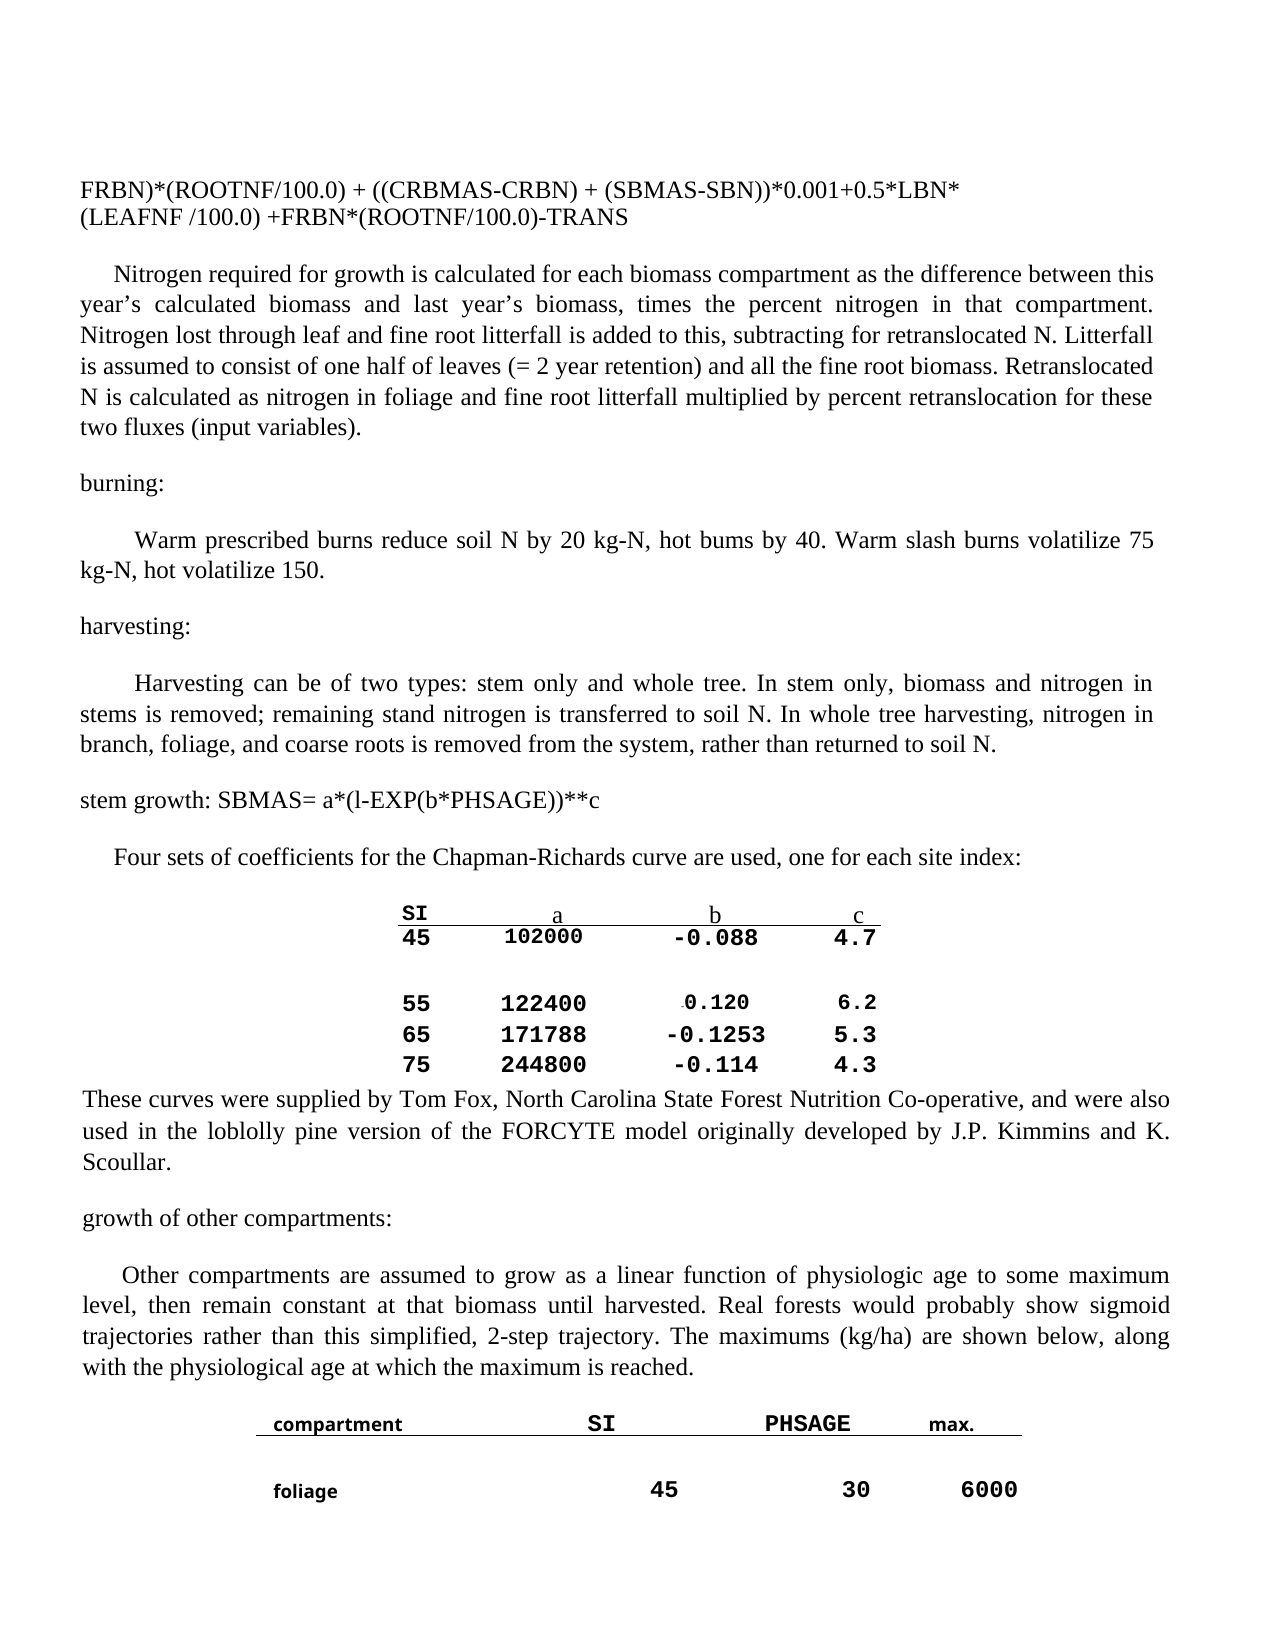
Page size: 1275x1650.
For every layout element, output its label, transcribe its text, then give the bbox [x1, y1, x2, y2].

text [80, 174, 1178, 205]
text burning: [80, 471, 1203, 496]
table_cell 75 [398, 1054, 460, 1081]
table_cell 5.3 [804, 1023, 881, 1054]
table_header b [627, 903, 804, 925]
table_cell 4.7 [804, 926, 881, 992]
table_header a [460, 903, 627, 925]
table_cell -0.114 [627, 1054, 804, 1081]
table_header SI [510, 1413, 758, 1435]
table_cell 102000 [460, 926, 627, 992]
text (LEAFNF /100.0) +FRBN*(ROOTNF/100.0)-TRANS [80, 205, 1203, 230]
text Other compartments are assumed to grow as a linear function of physiologic age to some maximum level, then remain constant at that biomass until harvested. Real forests would probably show sigmoid trajectories rather than this simplified, 2-step trajectory. The maximums (kg/ha) are shown below, along with the physiological age at which the maximum is reached. [82, 1258, 1171, 1381]
table_cell 55 [398, 992, 460, 1023]
table_cell 171788 [460, 1023, 627, 1054]
table_cell foliage [256, 1436, 510, 1502]
text harvesting: [80, 614, 1203, 639]
table_cell -0.1253 [627, 1023, 804, 1054]
table_header max. [908, 1413, 1022, 1435]
table_header SI [398, 903, 460, 925]
table_cell 244800 [460, 1054, 627, 1081]
text stem growth: SBMAS= a*(l-EXP(b*PHSAGE))**c [80, 788, 1203, 813]
text Harvesting can be of two types: stem only and whole tree. In stem only, biomass and nitrogen in stems is removed; remaining stand nitrogen is transferred to soil N. In whole tree harvesting, nitrogen in branch, foliage, and coarse roots is removed from the system, rather than returned to soil N. [80, 667, 1155, 759]
table_cell 122400 [460, 992, 627, 1023]
table_cell 45 [510, 1436, 758, 1502]
table_cell 6.2 [804, 992, 881, 1023]
table_header compartment [256, 1413, 510, 1435]
text These curves were supplied by Tom Fox, North Carolina State Forest Nutrition Co-operative, and were also used in the loblolly pine version of the FORCYTE model originally developed by J.P. Kimmins and K. Scoullar. [82, 1083, 1171, 1176]
table_cell 65 [398, 1023, 460, 1054]
table_cell -0.120 [627, 992, 804, 1023]
table_cell 45 [398, 926, 460, 992]
table_cell 6000 [908, 1436, 1022, 1502]
text Nitrogen required for growth is calculated for each biomass compartment as the difference between this year’s calculated biomass and last year’s biomass, times the percent nitrogen in that compartment. Nitrogen lost through leaf and fine root litterfall is added to this, subtracting for retranslocated N. Litterfall is assumed to consist of one half of leaves (= 2 year retention) and all the fine root biomass. Retranslocated N is calculated as nitrogen in foliage and fine root litterfall multiplied by percent retranslocation for these two fluxes (input variables). [80, 257, 1155, 442]
text growth of other compartments: [82, 1206, 1203, 1231]
table_cell -0.088 [627, 926, 804, 992]
table_cell 30 [758, 1436, 907, 1502]
text Warm prescribed burns reduce soil N by 20 kg-N, hot bums by 40. Warm slash burns volatilize 75 kg-N, hot volatilize 150. [80, 524, 1155, 585]
table_header c [804, 903, 881, 925]
table_header PHSAGE [758, 1413, 907, 1435]
table_cell 4.3 [804, 1054, 881, 1081]
text Four sets of coefficients for the Chapman-Richards curve are used, one for each site index: [80, 846, 1203, 871]
